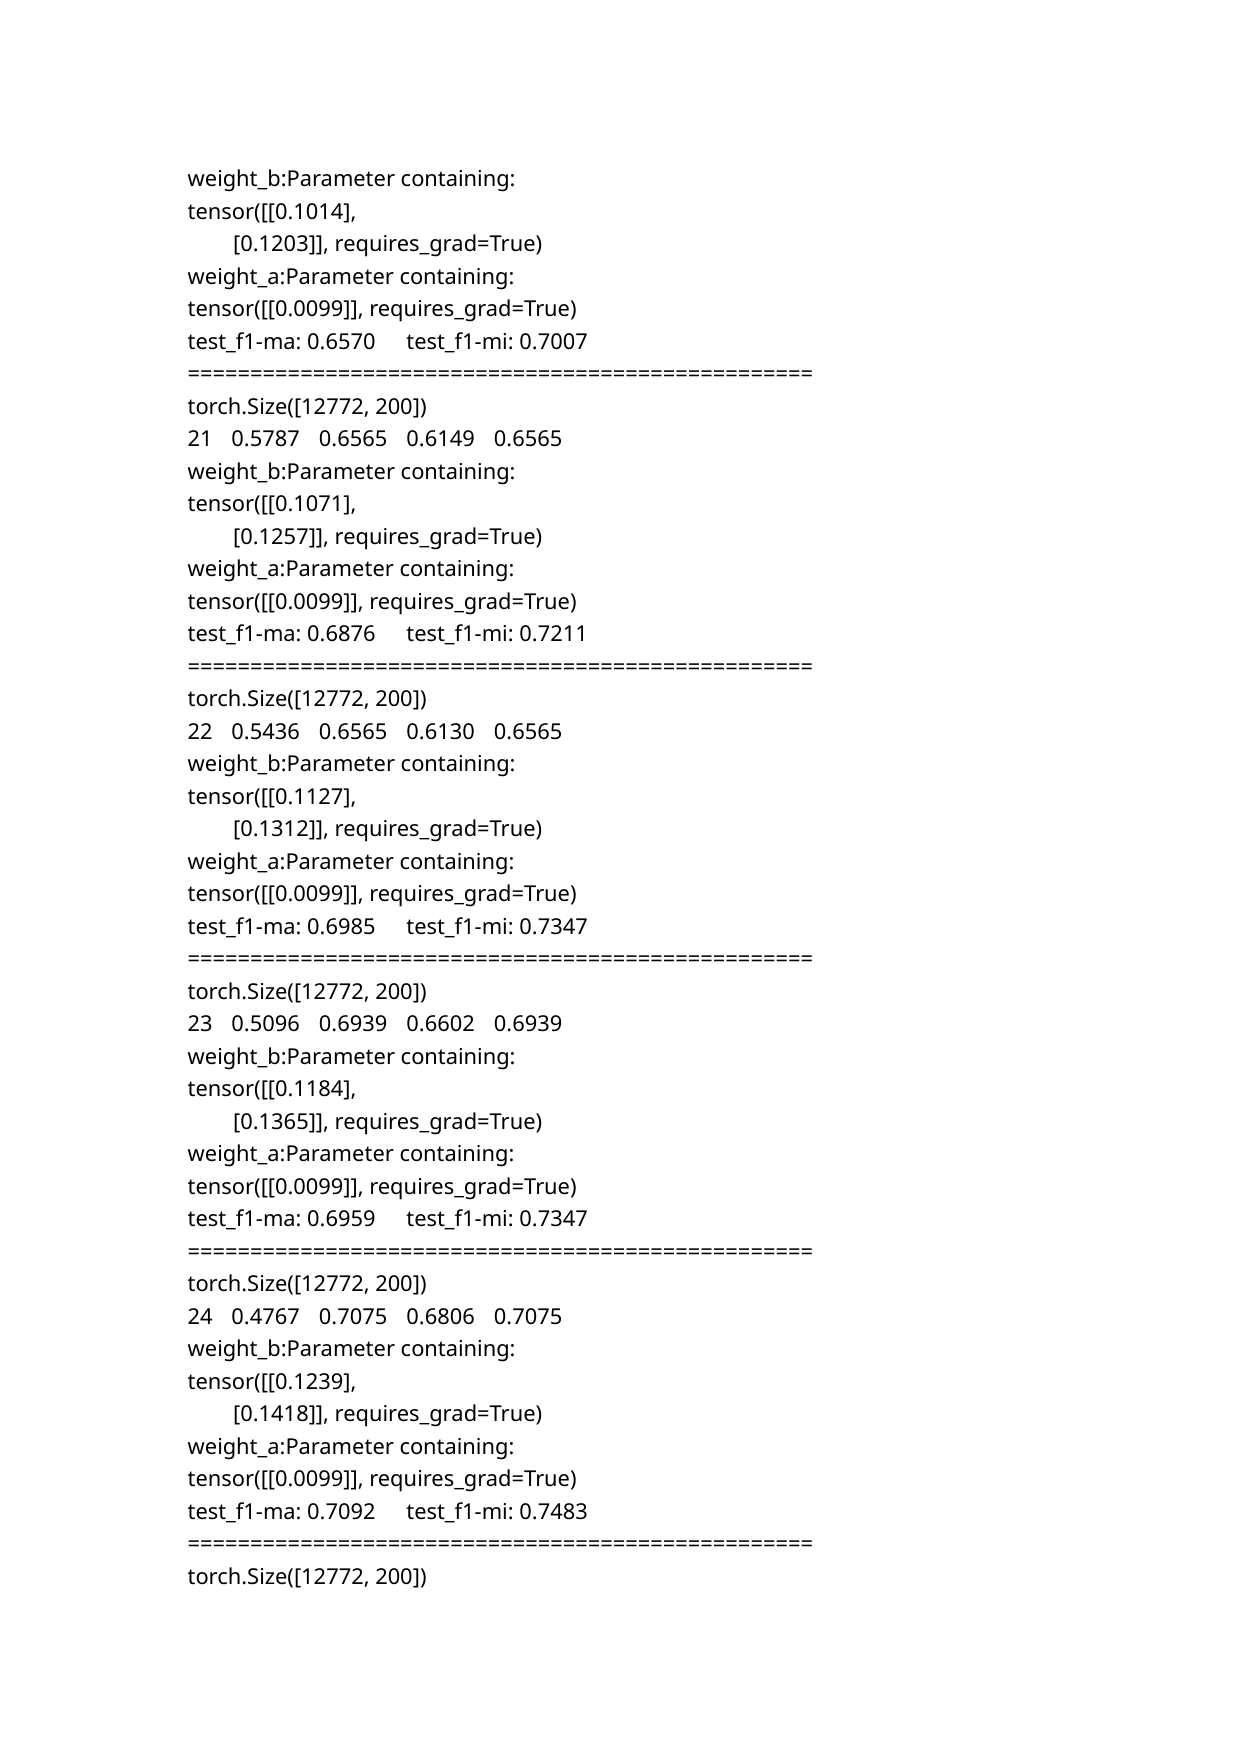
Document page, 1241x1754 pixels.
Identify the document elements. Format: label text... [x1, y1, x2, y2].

text torch.Size([12772, 200]) [187, 389, 1053, 422]
text weight_b:Parameter containing: [187, 454, 1053, 487]
text tensor([[0.0099]], requires_grad=True) [187, 584, 1053, 617]
text tensor([[0.1239], [187, 1364, 1053, 1397]
text weight_a:Parameter containing: [187, 259, 1053, 292]
text test_f1-ma: 0.6876 test_f1-mi: 0.7211 [187, 617, 1053, 649]
text torch.Size([12772, 200]) [187, 682, 1053, 714]
text tensor([[0.0099]], requires_grad=True) [187, 292, 1053, 324]
text [0.1257]], requires_grad=True) [187, 519, 1053, 552]
text torch.Size([12772, 200]) [187, 1559, 1053, 1592]
text torch.Size([12772, 200]) [187, 1267, 1053, 1299]
text test_f1-ma: 0.6959 test_f1-mi: 0.7347 [187, 1202, 1053, 1234]
text weight_b:Parameter containing: [187, 747, 1053, 779]
text test_f1-ma: 0.6985 test_f1-mi: 0.7347 [187, 909, 1053, 942]
text [0.1203]], requires_grad=True) [187, 227, 1053, 259]
text weight_b:Parameter containing: [187, 1332, 1053, 1364]
text weight_a:Parameter containing: [187, 1137, 1053, 1169]
text [0.1365]], requires_grad=True) [187, 1104, 1053, 1137]
text weight_a:Parameter containing: [187, 844, 1053, 877]
text test_f1-ma: 0.7092 test_f1-mi: 0.7483 [187, 1494, 1053, 1527]
text [0.1312]], requires_grad=True) [187, 812, 1053, 844]
text tensor([[0.0099]], requires_grad=True) [187, 877, 1053, 909]
text 23 0.5096 0.6939 0.6602 0.6939 [187, 1007, 1053, 1039]
text 21 0.5787 0.6565 0.6149 0.6565 [187, 422, 1053, 454]
text ================================================== [187, 1527, 1053, 1559]
text [0.1418]], requires_grad=True) [187, 1397, 1053, 1429]
text torch.Size([12772, 200]) [187, 974, 1053, 1007]
text tensor([[0.1014], [187, 194, 1053, 227]
text weight_a:Parameter containing: [187, 1429, 1053, 1462]
text ================================================== [187, 1234, 1053, 1267]
text 22 0.5436 0.6565 0.6130 0.6565 [187, 714, 1053, 747]
text ================================================== [187, 649, 1053, 682]
text tensor([[0.0099]], requires_grad=True) [187, 1462, 1053, 1494]
text test_f1-ma: 0.6570 test_f1-mi: 0.7007 [187, 324, 1053, 357]
text tensor([[0.1071], [187, 487, 1053, 519]
text weight_a:Parameter containing: [187, 552, 1053, 584]
text 24 0.4767 0.7075 0.6806 0.7075 [187, 1299, 1053, 1332]
text weight_b:Parameter containing: [187, 162, 1053, 194]
text ================================================== [187, 942, 1053, 974]
text tensor([[0.1184], [187, 1072, 1053, 1104]
text weight_b:Parameter containing: [187, 1039, 1053, 1072]
text tensor([[0.1127], [187, 779, 1053, 812]
text ================================================== [187, 357, 1053, 389]
text tensor([[0.0099]], requires_grad=True) [187, 1169, 1053, 1202]
